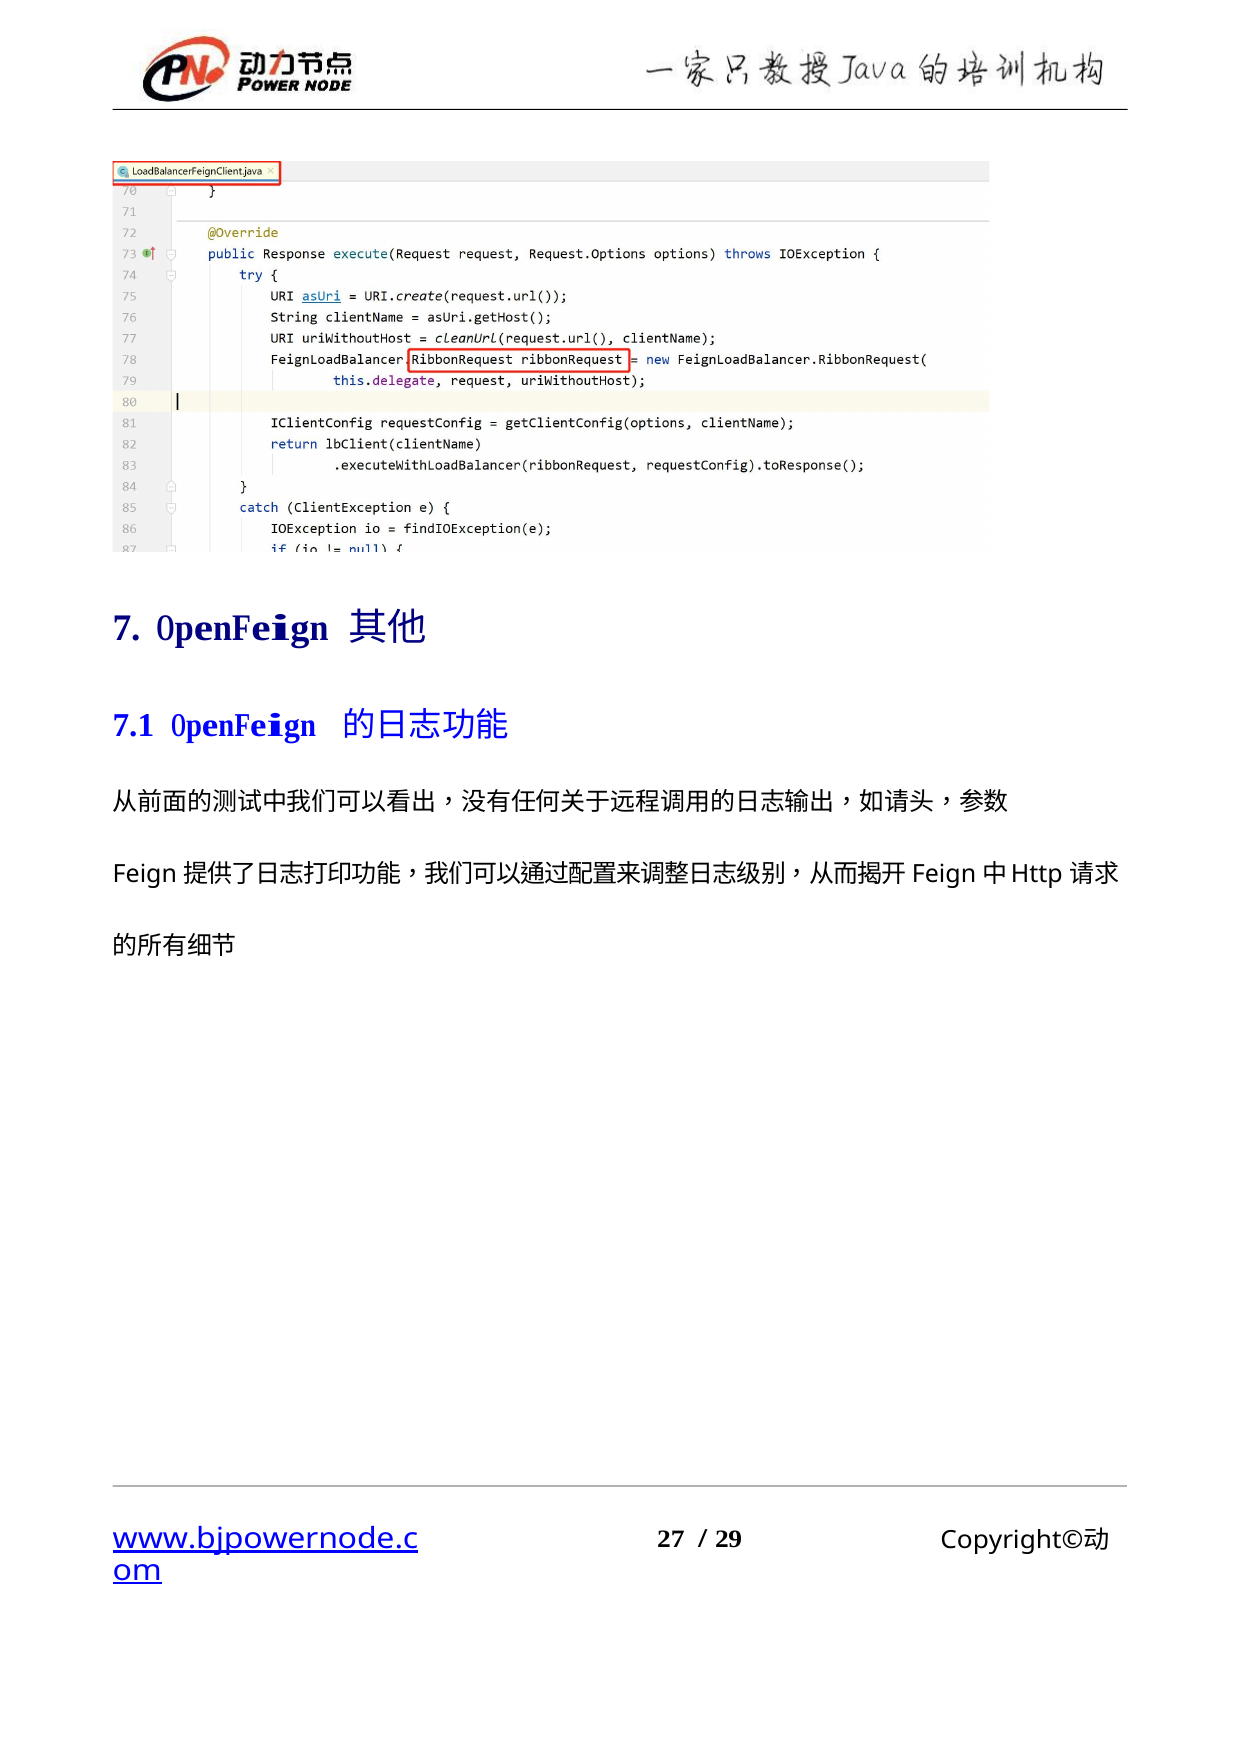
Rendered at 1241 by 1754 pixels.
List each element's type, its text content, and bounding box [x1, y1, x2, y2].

picture [131, 29, 1104, 108]
subtitle OpenFeign 其他 [112, 600, 1153, 651]
picture [112, 161, 990, 552]
text Feign 提供了日志打印功能，我们可以通过配置来调整日志级别，从而揭开 Feign 中 Http 请求的所有细节 [112, 856, 1129, 961]
picture [112, 1483, 1127, 1488]
text 从前面的测试中我们可以看出，没有任何关于远程调用的日志输出，如请头，参数 [112, 783, 1153, 817]
list OpenFeign 的日志功能 [112, 701, 1153, 746]
